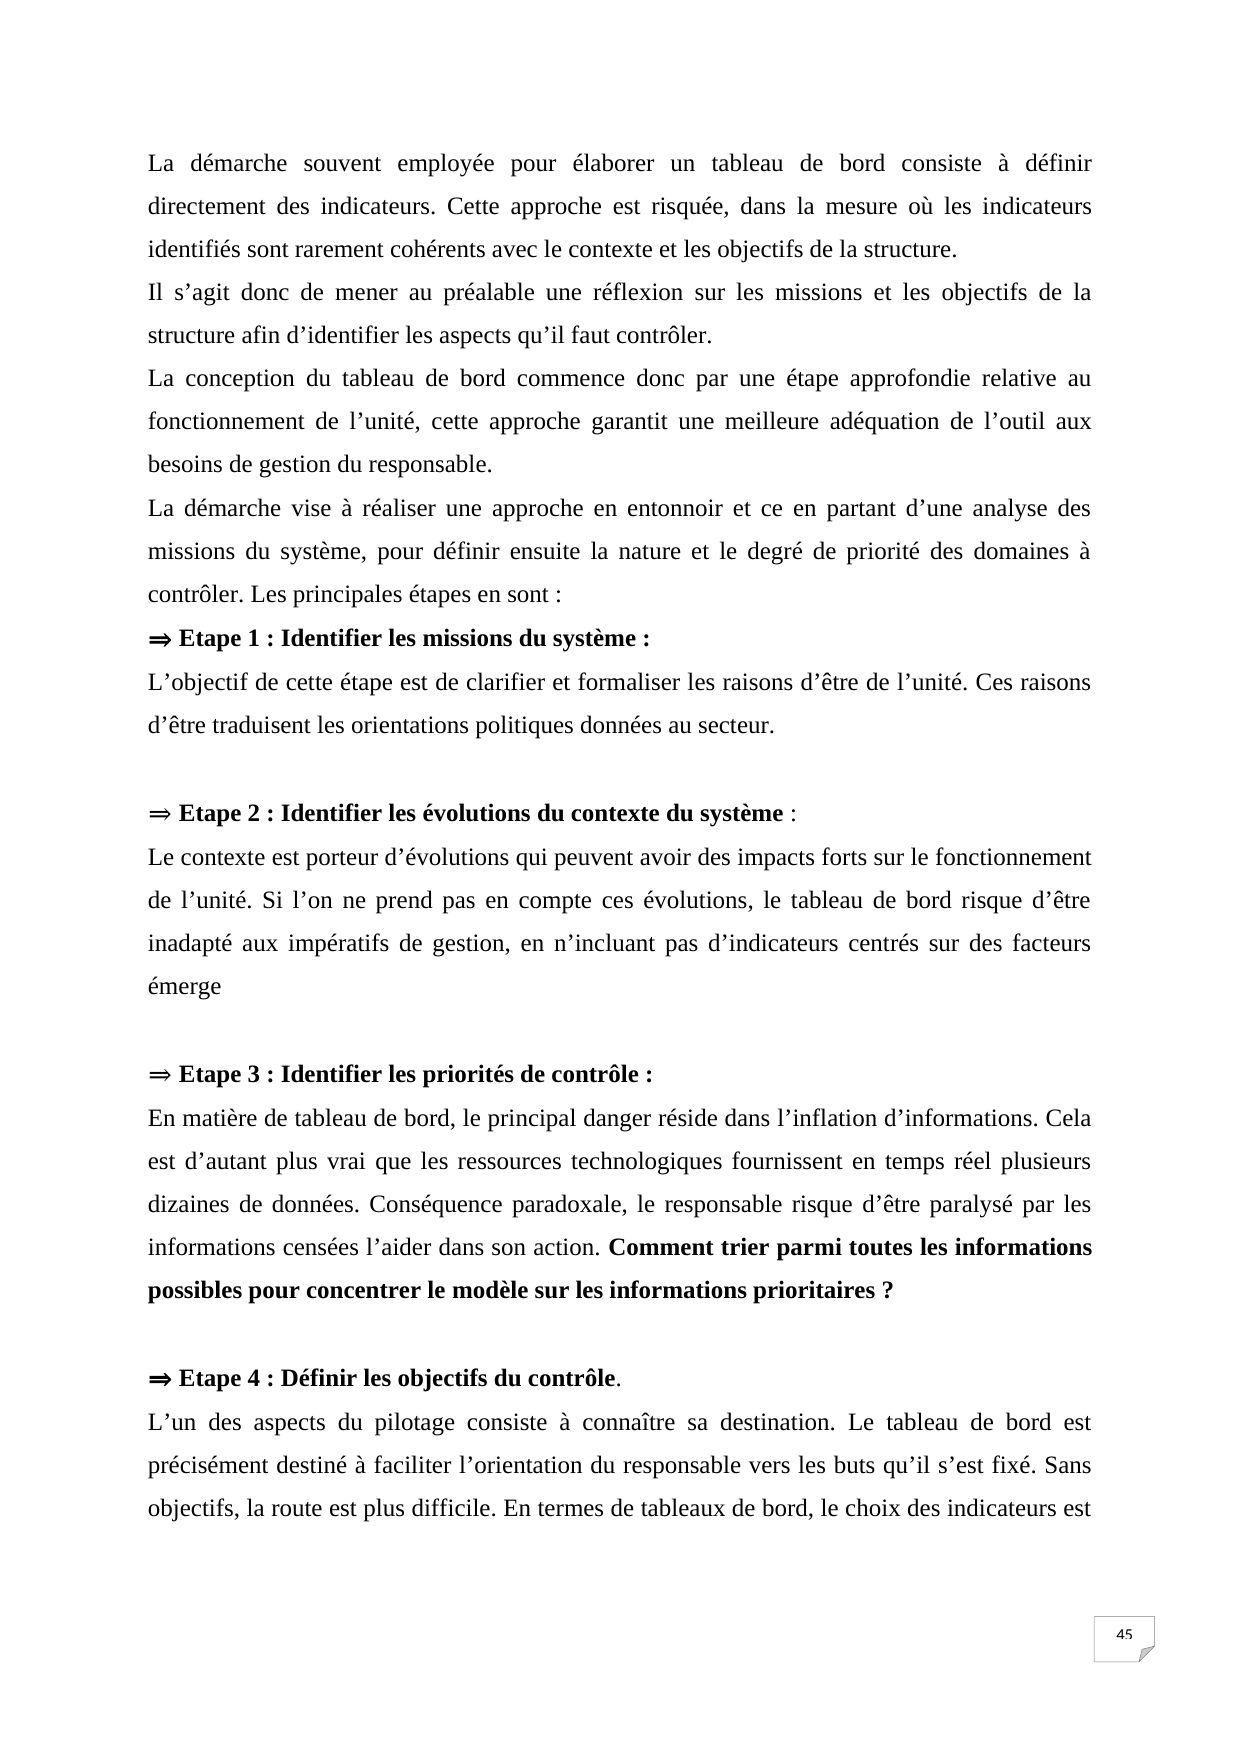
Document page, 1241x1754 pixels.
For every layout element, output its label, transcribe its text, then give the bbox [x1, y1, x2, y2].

text L’objectif de cette étape est de clarifier et formaliser les raisons d’être de l’unité. Ces raisons d’être traduisent les orientations politiques données au secteur. [148, 667, 1093, 739]
text Il s’agit donc de mener au préalable une réflexion sur les missions et les objectifs de la structure afin d’identifier les aspects qu’il faut contrôler. [148, 277, 1093, 349]
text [148, 1407, 1093, 1522]
text En matière de tableau de bord, le principal danger réside dans l’inflation d’informations. Cela est d’autant plus vrai que les ressources technologiques fournissent en temps réel plusieurs dizaines de données. Conséquence paradoxale, le responsable risque d’être paralysé par les informations censées l’aider dans son action. Comment trier parmi toutes les informations possibles pour concentrer le modèle sur les informations prioritaires ? [148, 1103, 1093, 1304]
text La démarche souvent employée pour élaborer un tableau de bord consiste à définir directement des indicateurs. Cette approche est risquée, dans la mesure où les indicateurs identifiés sont rarement cohérents avec le contexte et les objectifs de la structure. [148, 148, 1093, 263]
text ⇒ Etape 3 : Identifier les priorités de contrôle : [148, 1058, 1093, 1088]
text La démarche vise à réaliser une approche en entonnoir et ce en partant d’une analyse des missions du système, pour définir ensuite la nature et le degré de priorité des domaines à contrôler. Les principales étapes en sont : [148, 493, 1093, 608]
text La conception du tableau de bord commence donc par une étape approfondie relative au fonctionnement de l’unité, cette approche garantit une meilleure adéquation de l’outil aux besoins de gestion du responsable. [148, 363, 1093, 478]
text ⇒ Etape 4 : Définir les objectifs du contrôle. [148, 1362, 1093, 1392]
text ⇒ Etape 1 : Identifier les missions du système : [148, 622, 1093, 652]
text Le contexte est porteur d’évolutions qui peuvent avoir des impacts forts sur le fonctionnement de l’unité. Si l’on ne prend pas en compte ces évolutions, le tableau de bord risque d’être inadapté aux impératifs de gestion, en n’incluant pas d’indicateurs centrés sur des facteurs émerge [148, 842, 1093, 1000]
text ⇒ Etape 2 : Identifier les évolutions du contexte du système : [148, 797, 1093, 827]
